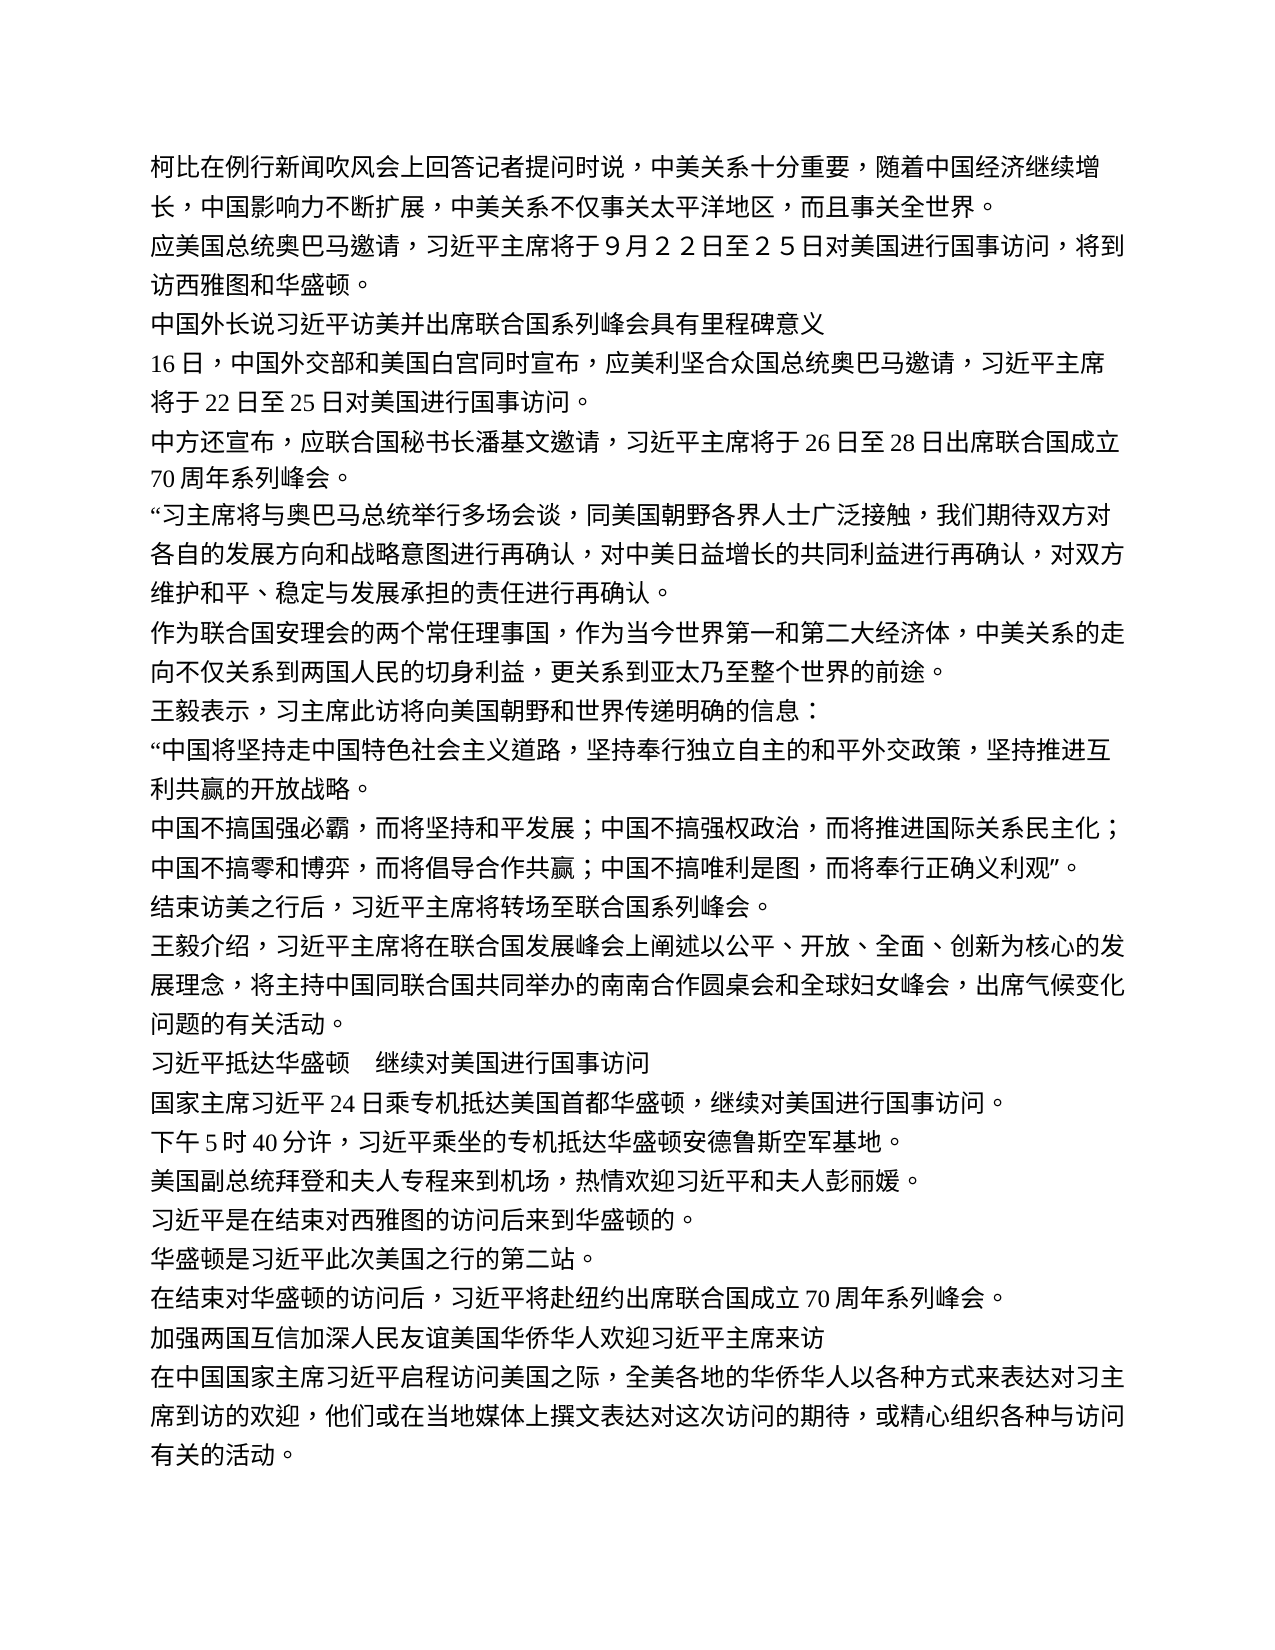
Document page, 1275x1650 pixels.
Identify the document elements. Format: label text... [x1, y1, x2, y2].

text 习近平是在结束对西雅图的访问后来到华盛顿的。 [150, 1203, 1125, 1237]
text 柯比在例行新闻吹风会上回答记者提问时说，中美关系十分重要，随着中国经济继续增长，中国影响力不断扩展，中美关系不仅事关太平洋地区，而且事关全世界。 [150, 150, 1125, 223]
text 王毅表示，习主席此访将向美国朝野和世界传递明确的信息： [150, 693, 1125, 728]
text 国家主席习近平24日乘专机抵达美国首都华盛顿，继续对美国进行国事访问。 [150, 1085, 1125, 1119]
text 结束访美之行后，习近平主席将转场至联合国系列峰会。 [150, 889, 1125, 923]
text 在结束对华盛顿的访问后，习近平将赴纽约出席联合国成立70周年系列峰会。 [150, 1281, 1125, 1315]
text 中国外长说习近平访美并出席联合国系列峰会具有里程碑意义 [150, 307, 1125, 341]
text 加强两国互信加深人民友谊美国华侨华人欢迎习近平主席来访 [150, 1320, 1125, 1354]
text 华盛顿是习近平此次美国之行的第二站。 [150, 1242, 1125, 1276]
text 中国不搞国强必霸，而将坚持和平发展；中国不搞强权政治，而将推进国际关系民主化；中国不搞零和博弈，而将倡导合作共赢；中国不搞唯利是图，而将奉行正确义利观”。 [150, 811, 1125, 884]
text 应美国总统奥巴马邀请，习近平主席将于９月２２日至２５日对美国进行国事访问，将到访西雅图和华盛顿。 [150, 228, 1125, 302]
text 美国副总统拜登和夫人专程来到机场，热情欢迎习近平和夫人彭丽媛。 [150, 1163, 1125, 1198]
text 作为联合国安理会的两个常任理事国，作为当今世界第一和第二大经济体，中美关系的走向不仅关系到两国人民的切身利益，更关系到亚太乃至整个世界的前途。 [150, 615, 1125, 688]
text 下午5时40分许，习近平乘坐的专机抵达华盛顿安德鲁斯空军基地。 [150, 1124, 1125, 1158]
text 16日，中国外交部和美国白宫同时宣布，应美利坚合众国总统奥巴马邀请，习近平主席将于22日至25日对美国进行国事访问。 [150, 346, 1125, 419]
text 王毅介绍，习近平主席将在联合国发展峰会上阐述以公平、开放、全面、创新为核心的发展理念，将主持中国同联合国共同举办的南南合作圆桌会和全球妇女峰会，出席气候变化问题的有关活动。 [150, 928, 1125, 1041]
text 在中国国家主席习近平启程访问美国之际，全美各地的华侨华人以各种方式来表达对习主席到访的欢迎，他们或在当地媒体上撰文表达对这次访问的期待，或精心组织各种与访问有关的活动。 [150, 1359, 1125, 1472]
text “中国将坚持走中国特色社会主义道路，坚持奉行独立自主的和平外交政策，坚持推进互利共赢的开放战略。 [150, 733, 1125, 806]
text “习主席将与奥巴马总统举行多场会谈，同美国朝野各界人士广泛接触，我们期待双方对各自的发展方向和战略意图进行再确认，对中美日益增长的共同利益进行再确认，对双方维护和平、稳定与发展承担的责任进行再确认。 [150, 498, 1125, 610]
text 中方还宣布，应联合国秘书长潘基文邀请，习近平主席将于26日至28日出席联合国成立70周年系列峰会。 [150, 424, 1125, 493]
text 习近平抵达华盛顿 继续对美国进行国事访问 [150, 1046, 1125, 1080]
